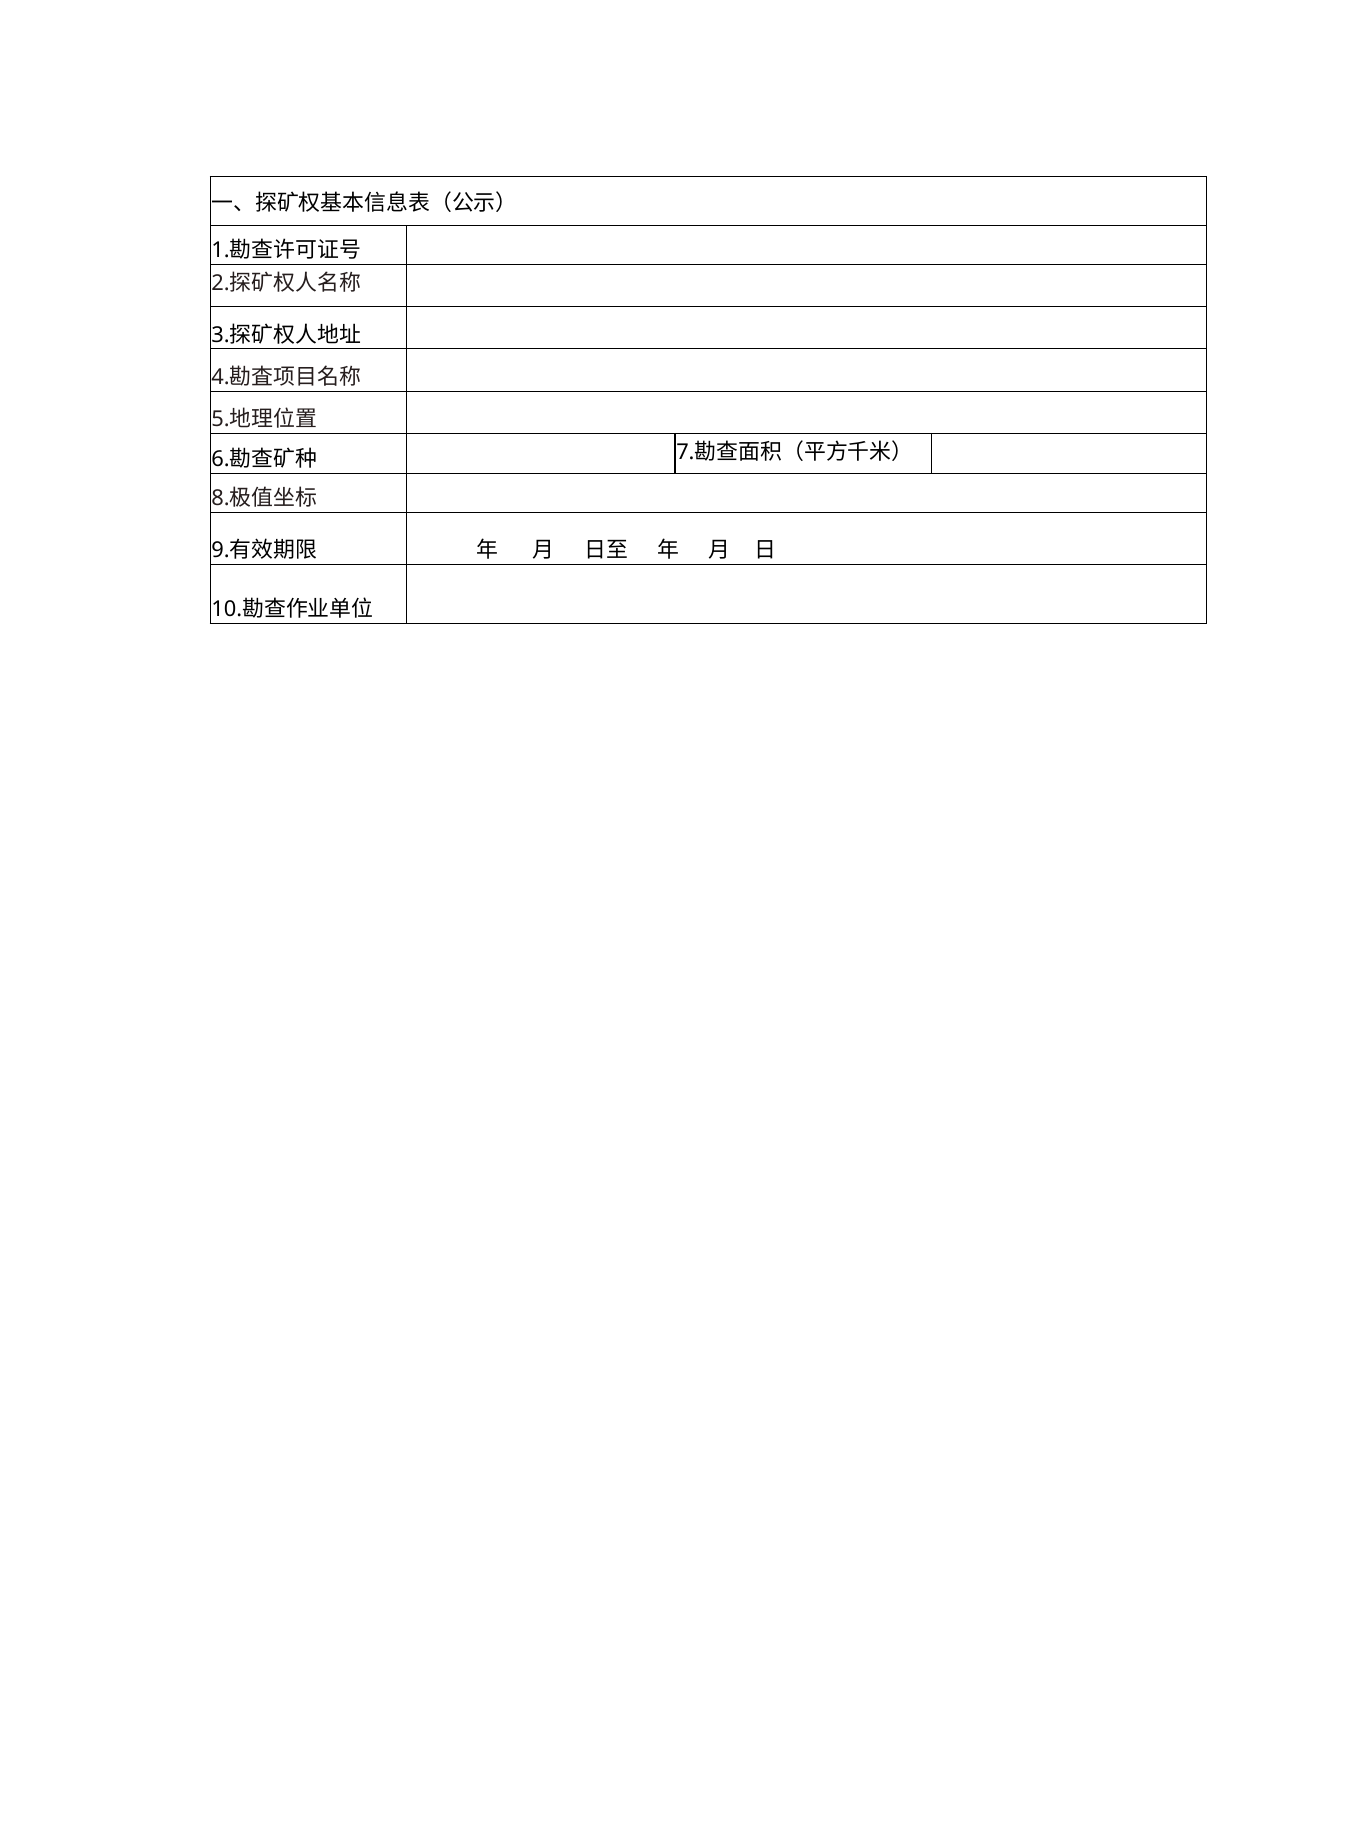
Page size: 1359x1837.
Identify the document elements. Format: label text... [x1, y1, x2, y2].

table_cell 1.勘查许可证号 [211, 226, 406, 264]
table_cell 5.地理位置 [211, 392, 406, 433]
table_cell 4.勘査项目名称 [211, 349, 406, 391]
table_cell 8.极值坐标 [211, 474, 406, 512]
table_cell [932, 434, 1206, 473]
table_cell 10.勘查作业单位 [211, 565, 406, 623]
table_cell 6.勘查矿种 [211, 434, 406, 473]
table_cell [407, 265, 1206, 306]
table_header 一、探矿权基本信息表（公示） [211, 177, 1206, 225]
table_cell [407, 226, 1206, 264]
table_cell [407, 307, 1206, 348]
table_cell [407, 349, 1206, 391]
table_cell 3.探矿权人地址 [211, 307, 406, 348]
table_cell 2.探矿权人名称 [211, 265, 406, 306]
table_cell 9.有效期限 [211, 513, 406, 564]
table_cell [407, 565, 1206, 623]
table_cell [407, 434, 674, 473]
table_cell 年 月 日至 年 月 日 [407, 513, 1206, 564]
table_cell 7.勘查面积（平方千米） [676, 434, 931, 473]
table_cell [407, 474, 1206, 512]
table_cell [407, 392, 1206, 433]
